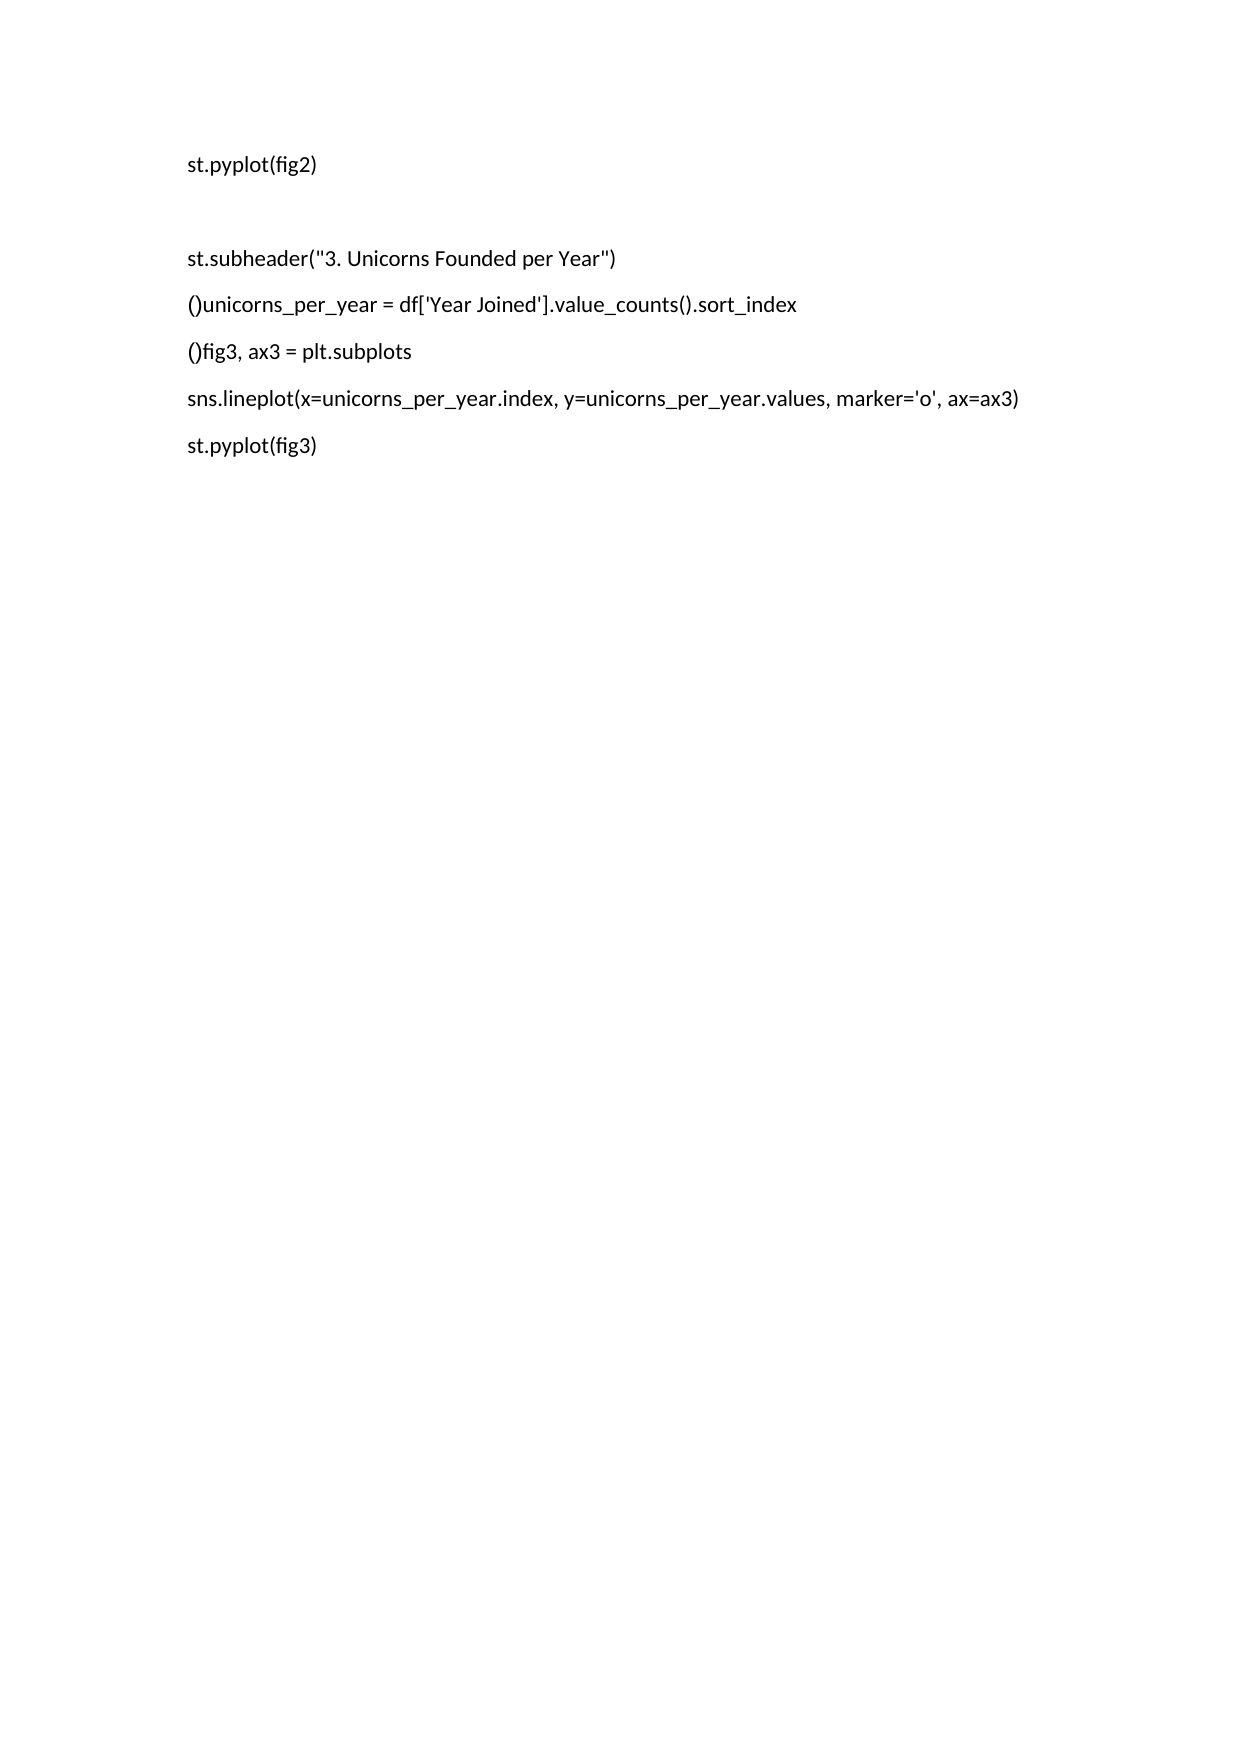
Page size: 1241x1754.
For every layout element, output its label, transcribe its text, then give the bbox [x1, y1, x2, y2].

text unicorns_per_year = df['Year Joined'].value_counts().sort_index() [187, 291, 1053, 319]
text st.pyplot(fig2) [187, 150, 1053, 178]
text fig3, ax3 = plt.subplots() [187, 337, 1053, 366]
text sns.lineplot(x=unicorns_per_year.index, y=unicorns_per_year.values, marker='o', ax=ax3) [187, 384, 1053, 412]
text st.pyplot(fig3) [187, 431, 1053, 459]
text st.subheader("3. Unicorns Founded per Year") [187, 244, 1053, 272]
